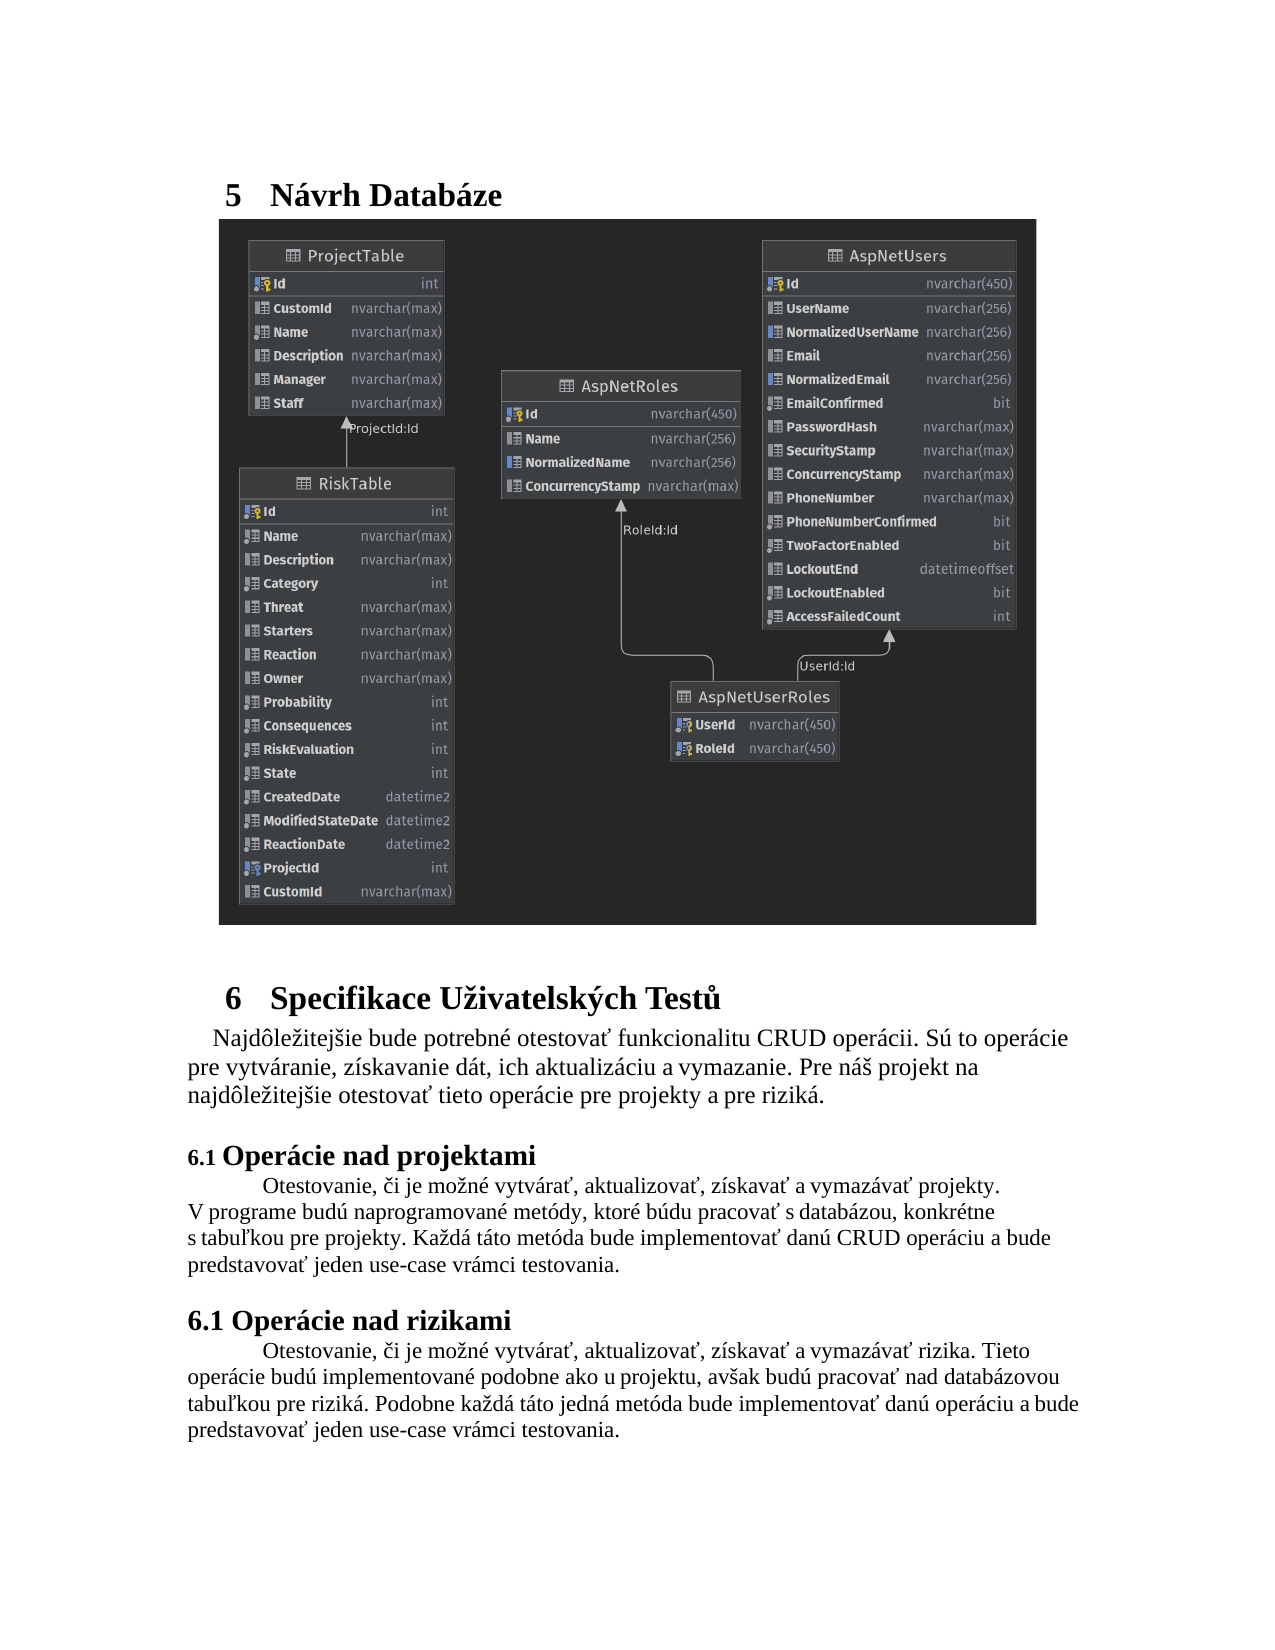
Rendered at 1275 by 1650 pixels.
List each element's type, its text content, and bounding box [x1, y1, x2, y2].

text 6.1 Operácie nad rizikami Otestovanie, či je možné vytvárať, aktualizovať, získavať a vymazávať rizika. Tieto operácie budú implementované podobne ako u projektu, avšak budú pracovať nad databázovou tabuľkou pre riziká. Podobne každá táto jedná metóda bude implementovať danú operáciu a bude predstavovať jeden use-case vrámci testovania. [187, 1303, 1087, 1442]
text Najdôležitejšie bude potrebné otestovať funkcionalitu CRUD operácii. Sú to operácie pre vytváranie, získavanie dát, ich aktualizáciu a vymazanie. Pre náš projekt na najdôležitejšie otestovať tieto operácie pre projekty a pre riziká. [187, 1023, 1087, 1138]
text 6.1 Operácie nad projektami Otestovanie, či je možné vytvárať, aktualizovať, získavať a vymazávať projekty. V programe budú naprogramované metódy, ktoré búdu pracovať s databázou, konkrétne s tabuľkou pre projekty. Každá táto metóda bude implementovať danú CRUD operáciu a bude predstavovať jeden use-case vrámci testovania. [187, 1138, 1087, 1277]
picture [218, 219, 1037, 925]
subtitle Specifikace Uživatelských Testů [225, 978, 1087, 1017]
subtitle Návrh Databáze [225, 175, 1087, 213]
